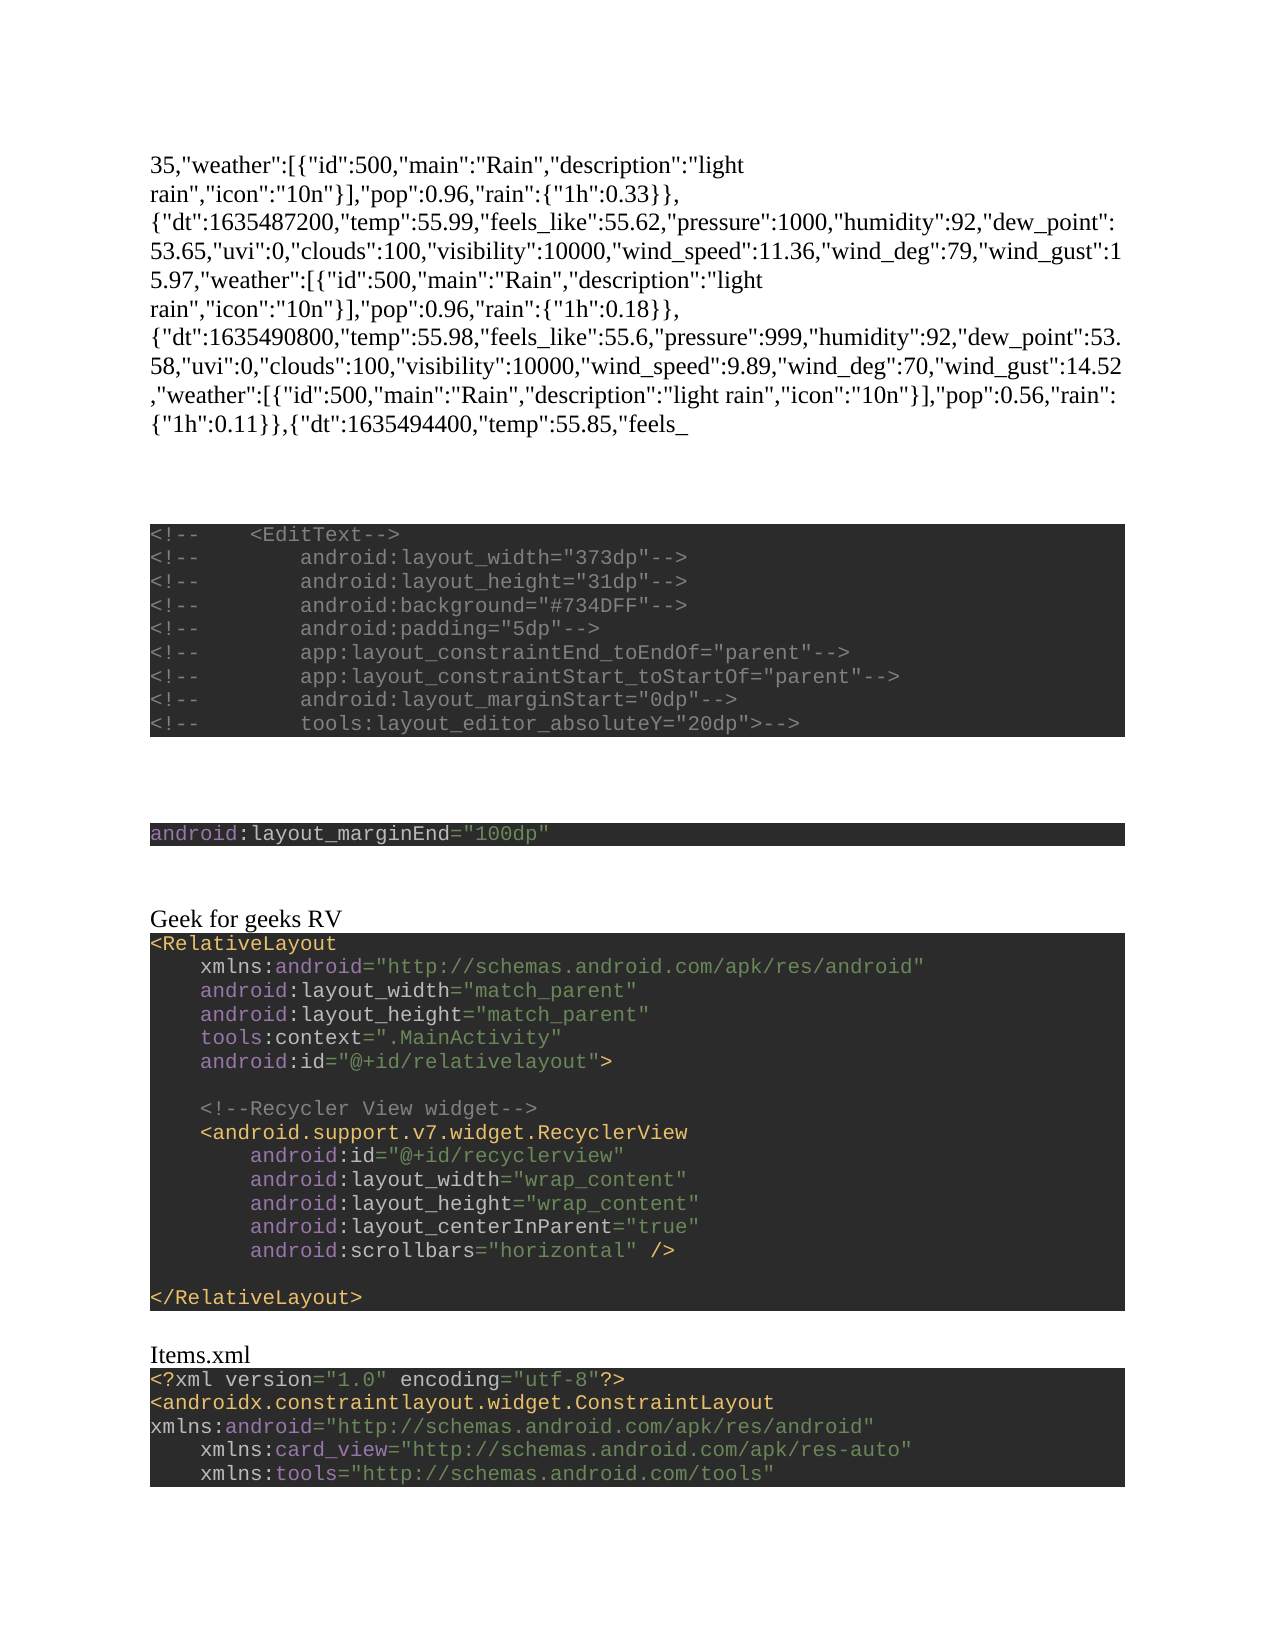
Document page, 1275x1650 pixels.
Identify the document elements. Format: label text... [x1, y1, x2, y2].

text android:layout_marginEnd="100dp" [150, 823, 1125, 846]
text <!-- <EditText--> <!-- android:layout_width="373dp"--> <!-- android:layout_height="31dp"--> <!-- android:background="#734DFF"--> <!-- android:padding="5dp"--> <!-- app:layout_constraintEnd_toEndOf="parent"--> <!-- app:layout_constraintStart_toStartOf="parent"--> <!-- android:layout_marginStart="0dp"--> <!-- tools:layout_editor_absoluteY="20dp">--> [150, 524, 1125, 737]
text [150, 1368, 1125, 1487]
text Geek for geeks RV [150, 904, 1125, 933]
text <RelativeLayout xmlns:android="http://schemas.android.com/apk/res/android" android:layout_width="match_parent" android:layout_height="match_parent" tools:context=".MainActivity" android:id="@+id/relativelayout"> <!--Recycler View widget--> <android.support.v7.widget.RecyclerView android:id="@+id/recyclerview" android:layout_width="wrap_content" android:layout_height="wrap_content" android:layout_centerInParent="true" android:scrollbars="horizontal" /> </RelativeLayout> [150, 933, 1125, 1311]
text Items.xml [150, 1340, 1125, 1368]
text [150, 150, 1125, 437]
